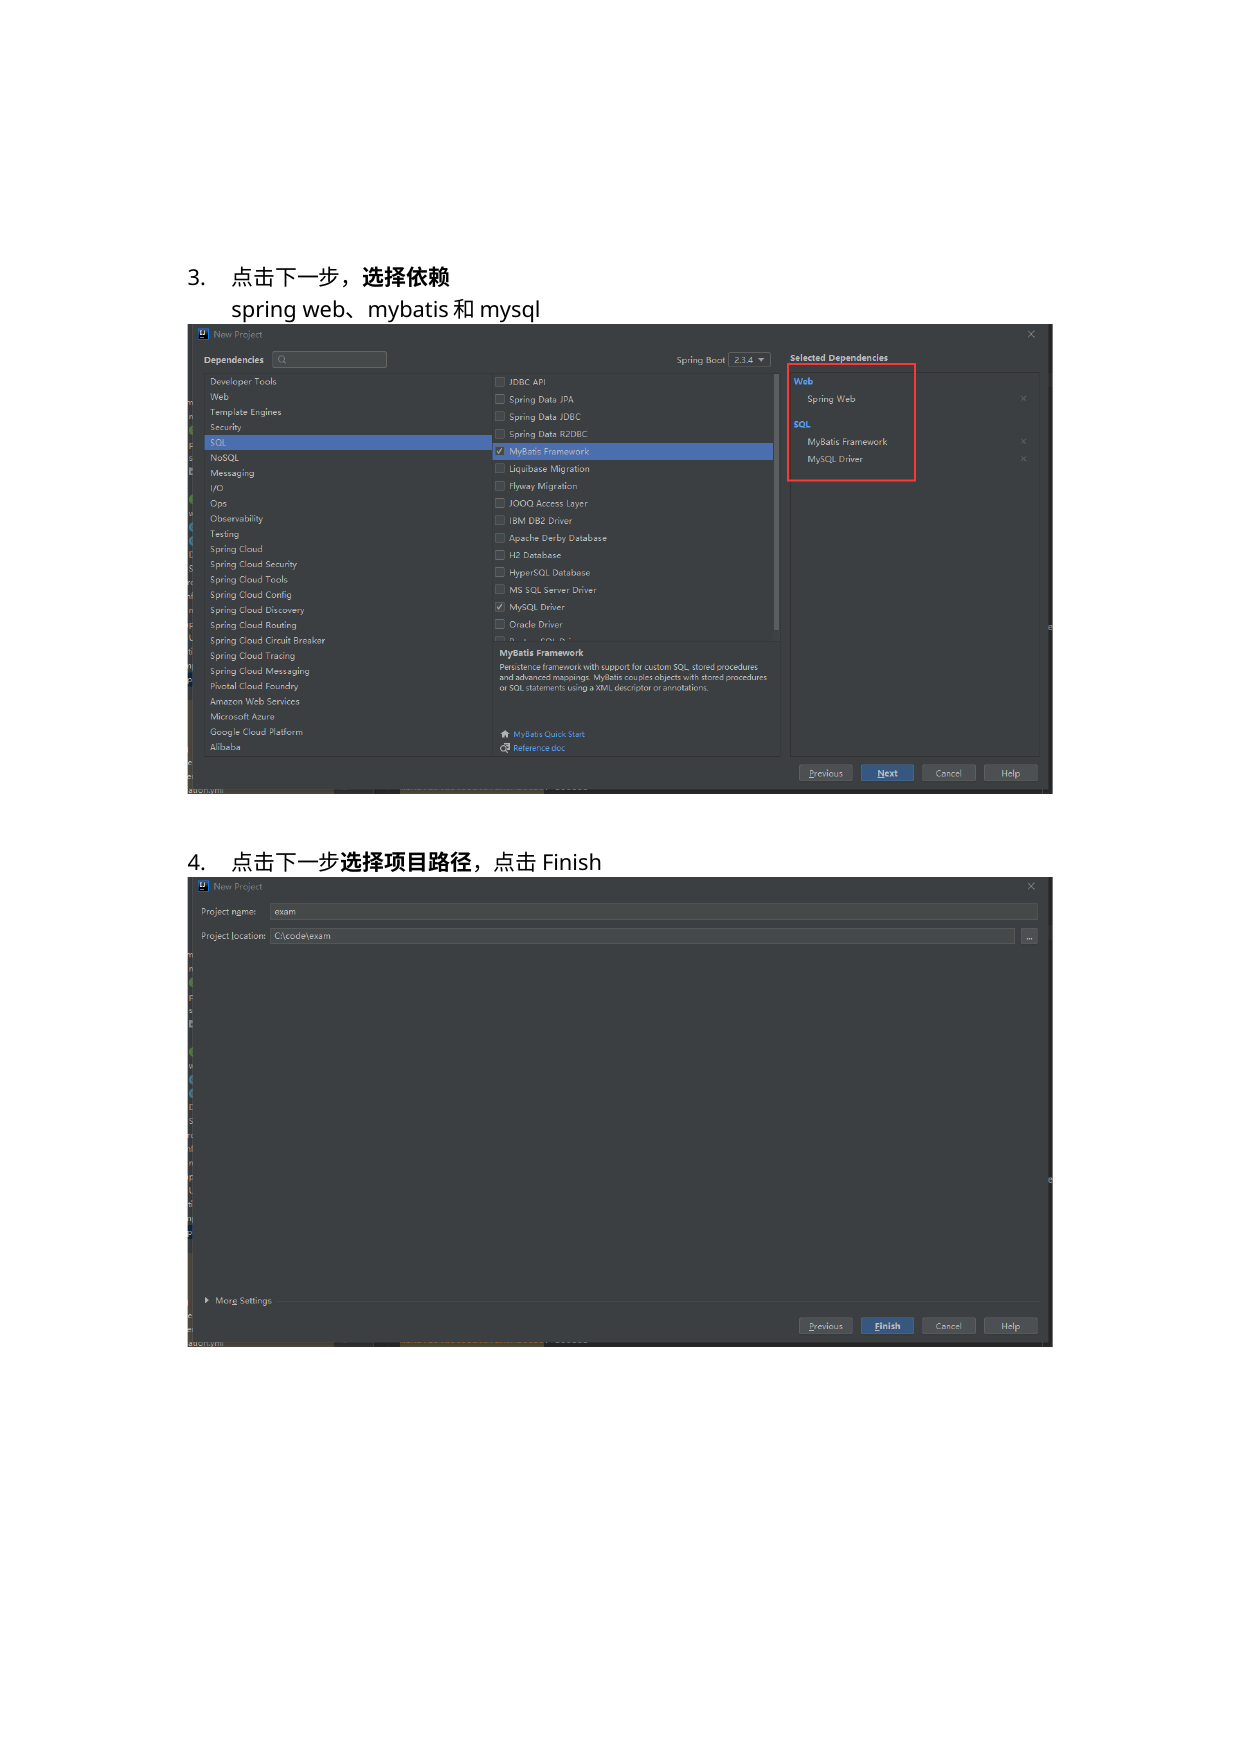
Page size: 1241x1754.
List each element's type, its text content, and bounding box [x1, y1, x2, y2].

list 点击下一步，选择依赖 [187, 259, 1053, 292]
picture [187, 324, 1053, 794]
list spring web、mybatis和mysql [231, 292, 1053, 324]
picture [187, 877, 1053, 1347]
list 点击下一步选择项目路径，点击Finish [187, 844, 1053, 877]
